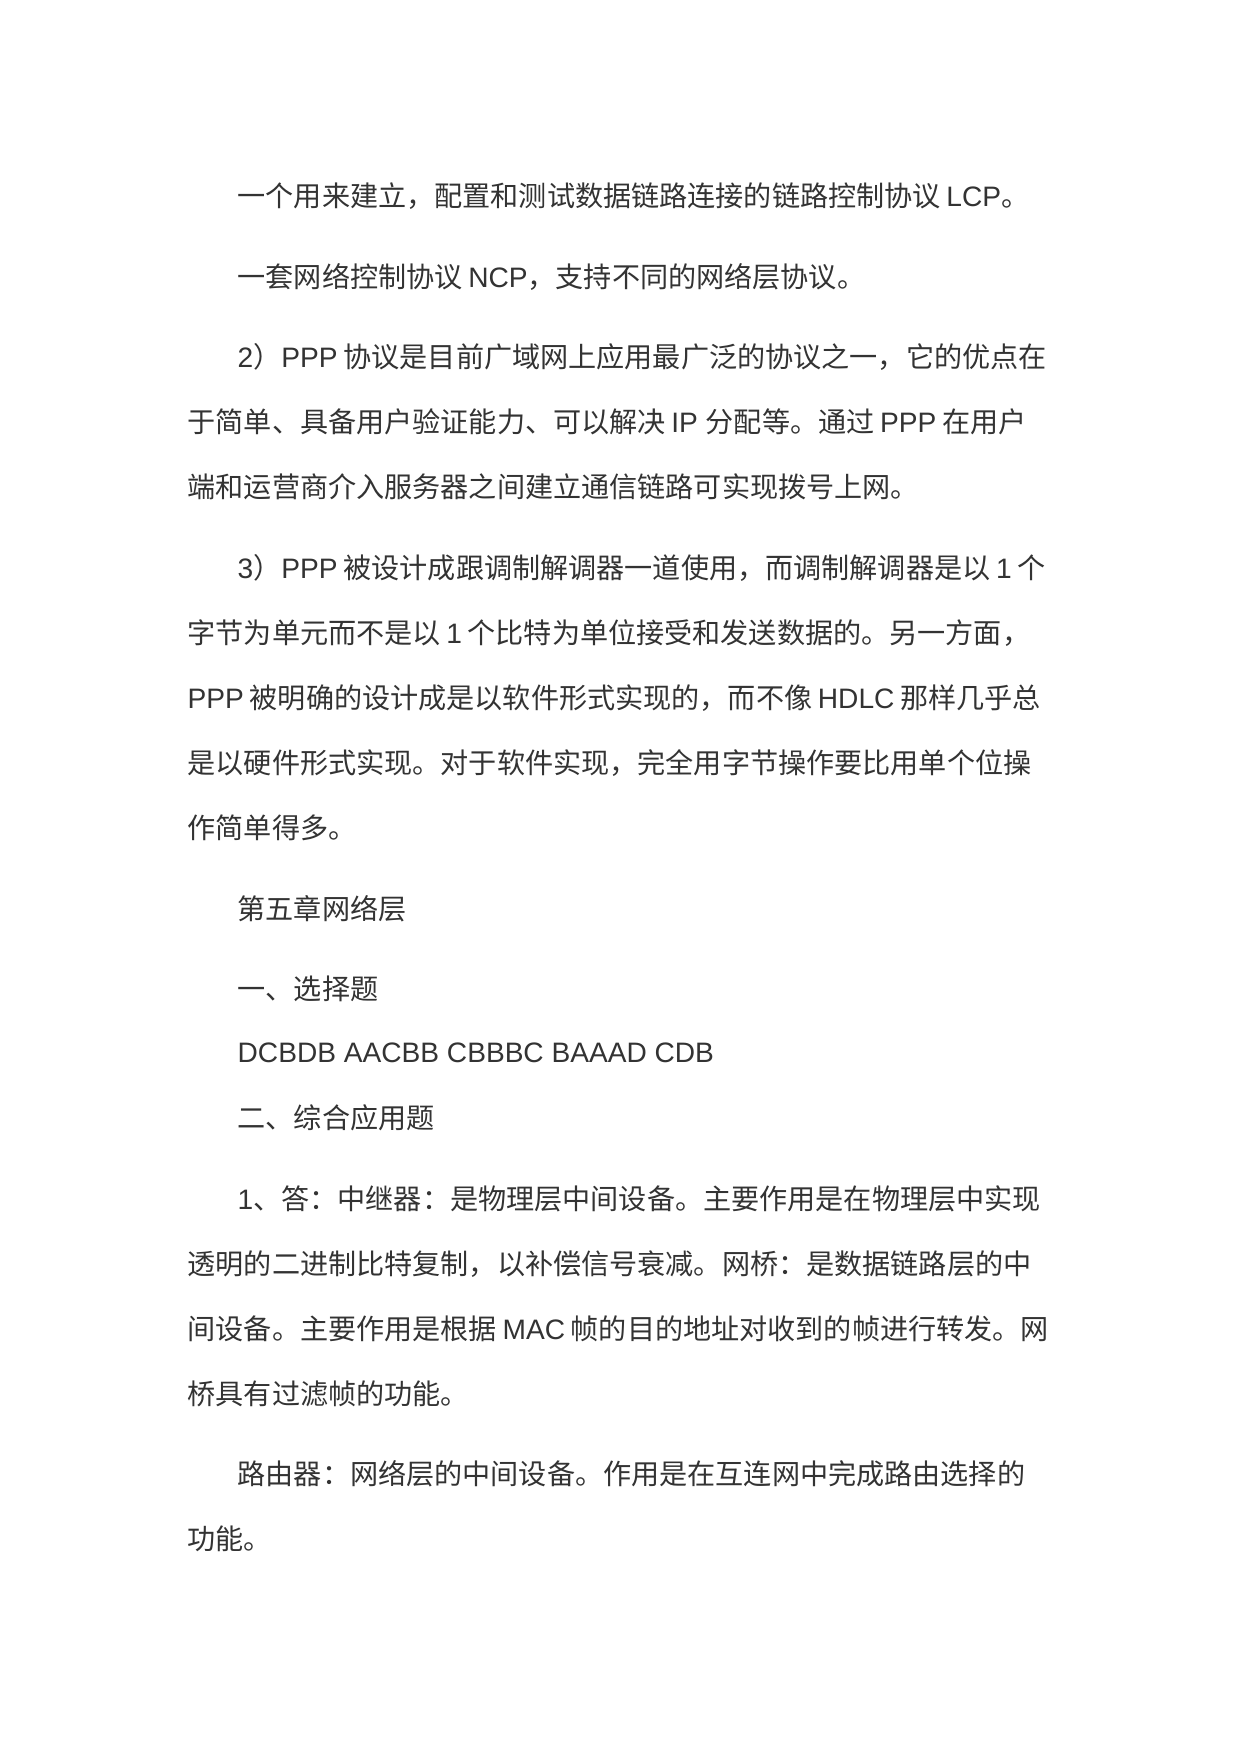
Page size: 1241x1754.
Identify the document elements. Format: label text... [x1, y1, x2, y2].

text 路由器：网络层的中间设备。作用是在互连网中完成路由选择的功能。 [187, 1440, 1053, 1570]
text DCBDB AACBB CBBBC BAAAD CDB [187, 1036, 1053, 1068]
text 二、综合应用题 [187, 1084, 1053, 1149]
text 一套网络控制协议NCP，支持不同的网络层协议。 [187, 243, 1053, 308]
text 1、答：中继器：是物理层中间设备。主要作用是在物理层中实现透明的二进制比特复制，以补偿信号衰减。网桥：是数据链路层的中间设备。主要作用是根据MAC帧的目的地址对收到的帧进行转发。网桥具有过滤帧的功能。 [187, 1164, 1053, 1424]
text 第五章网络层 [187, 874, 1053, 939]
text 2）PPP协议是目前广域网上应用最广泛的协议之一，它的优点在于简单、具备用户验证能力、可以解决IP 分配等。通过PPP在用户端和运营商介入服务器之间建立通信链路可实现拨号上网。 [187, 323, 1053, 518]
text 一个用来建立，配置和测试数据链路连接的链路控制协议LCP。 [187, 162, 1053, 227]
text 3）PPP被设计成跟调制解调器一道使用，而调制解调器是以1个字节为单元而不是以1个比特为单位接受和发送数据的。另一方面，PPP被明确的设计成是以软件形式实现的，而不像HDLC那样几乎总是以硬件形式实现。对于软件实现，完全用字节操作要比用单个位操作简单得多。 [187, 534, 1053, 859]
text 一、选择题 [187, 955, 1053, 1020]
